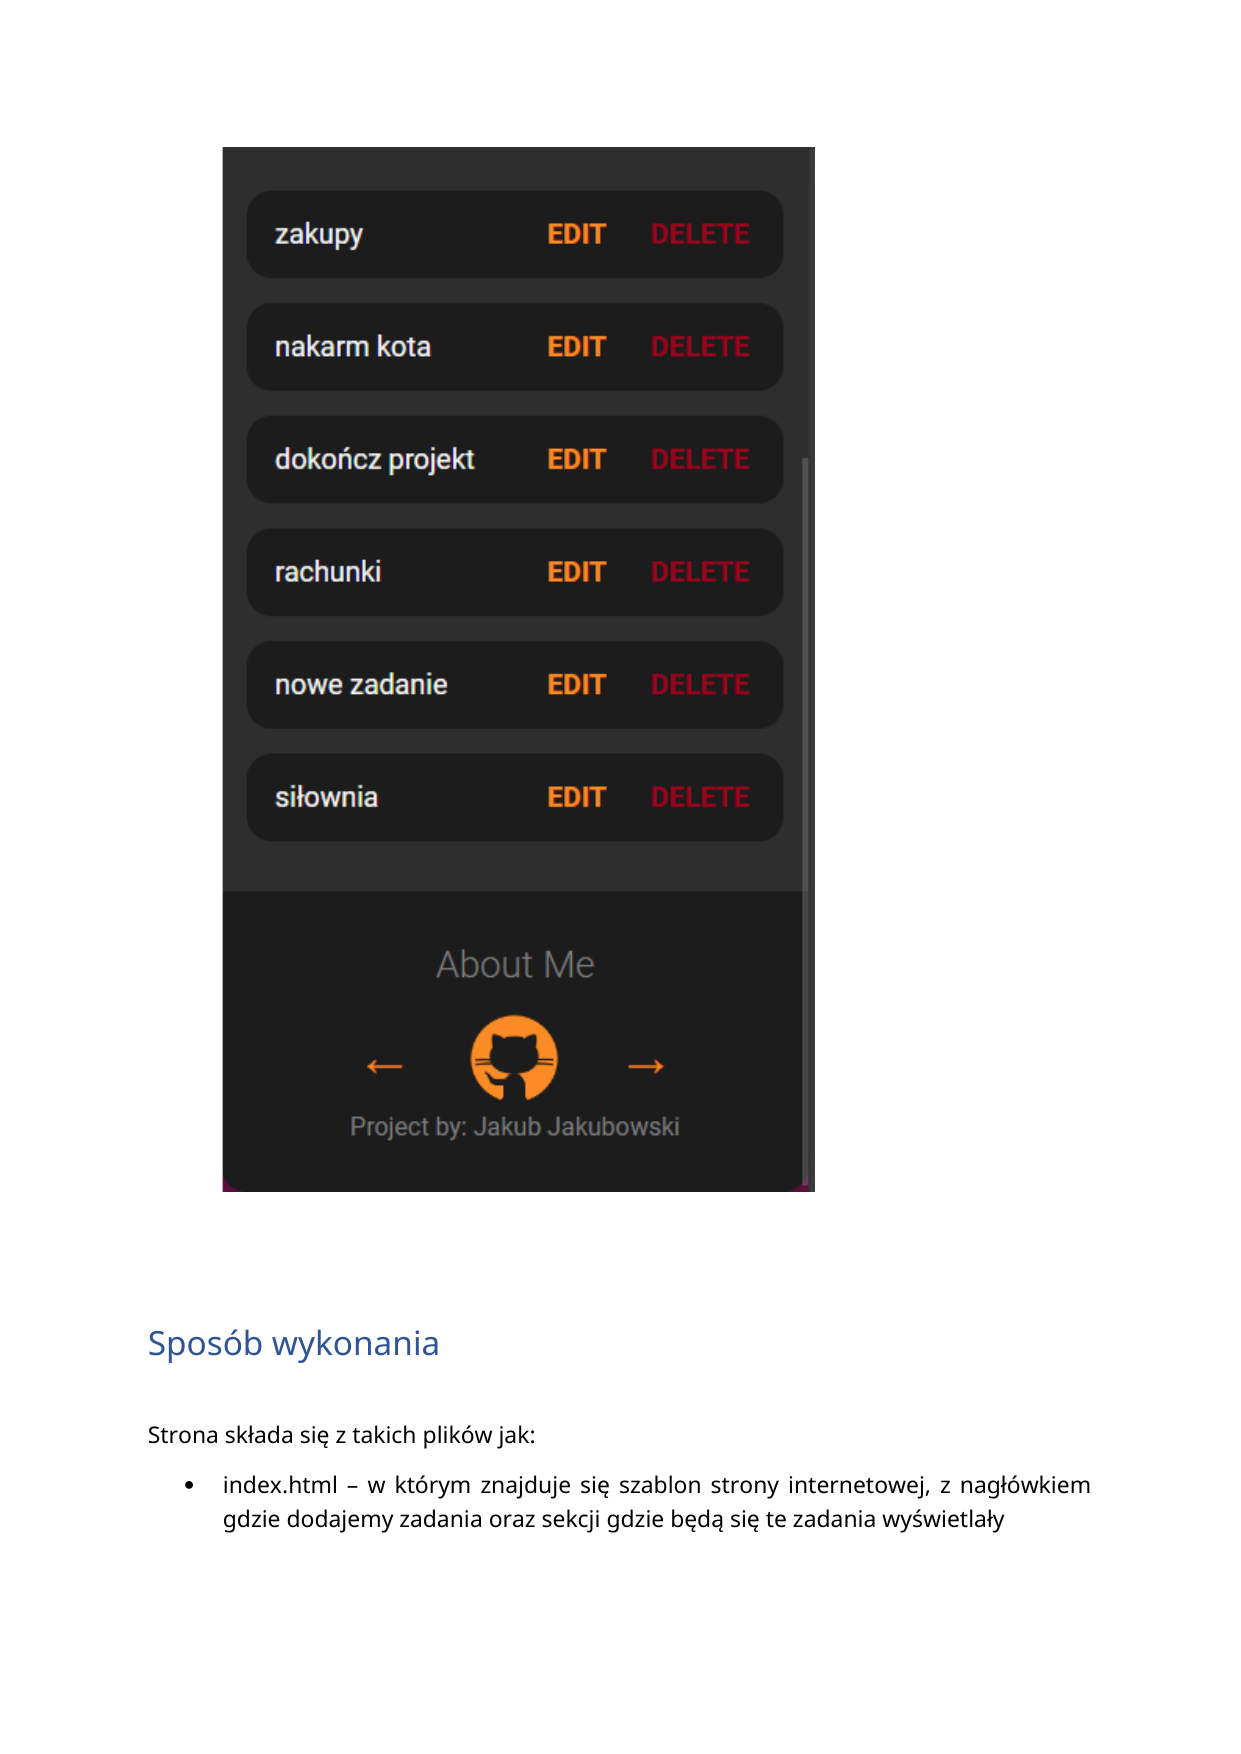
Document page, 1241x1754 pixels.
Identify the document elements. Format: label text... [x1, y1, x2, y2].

subtitle Sposób wykonania [148, 1319, 1093, 1365]
text Strona składa się z takich plików jak: [148, 1419, 1093, 1450]
list index.html – w którym znajduje się szablon strony internetowej, z nagłówkiem gdzie dodajemy zadania oraz sekcji gdzie będą się te zadania wyświetlały [185, 1469, 1093, 1534]
picture [222, 147, 815, 1192]
